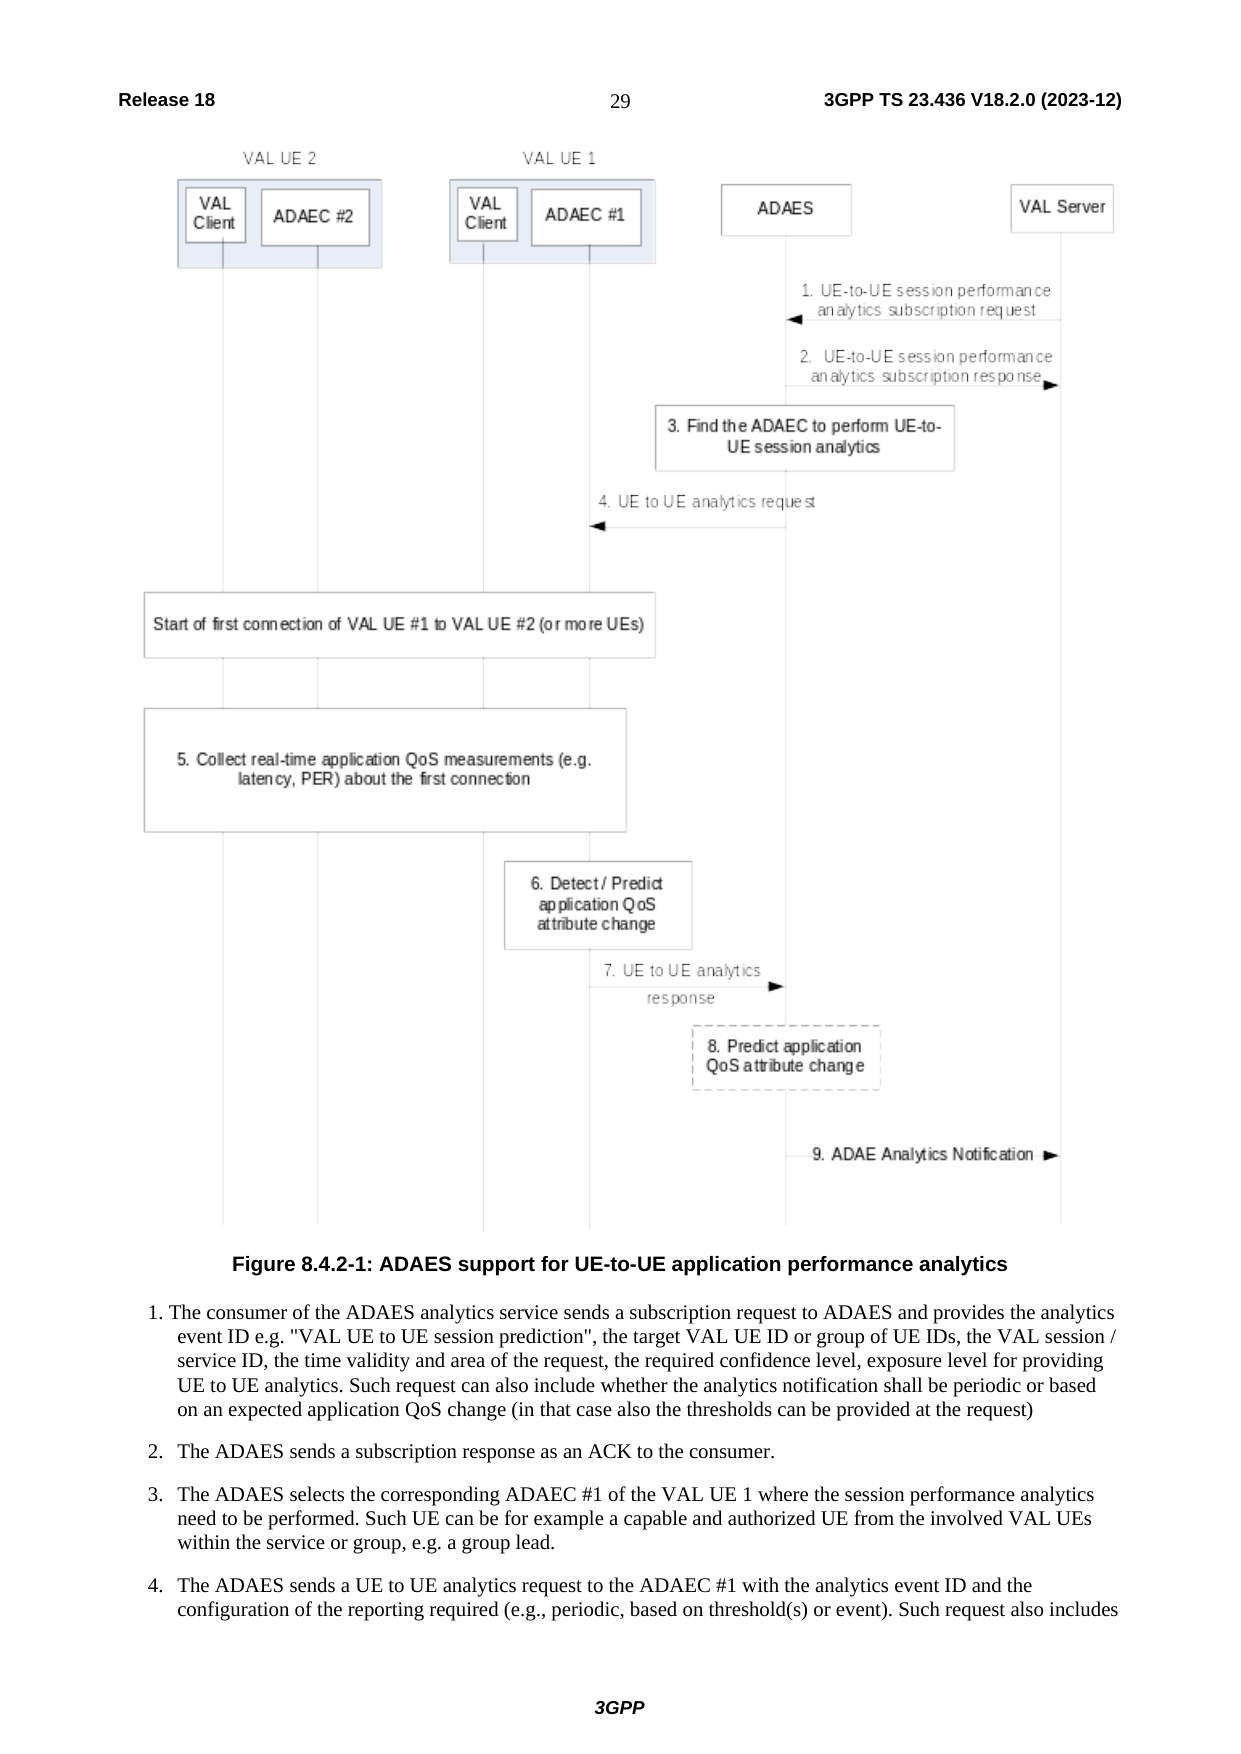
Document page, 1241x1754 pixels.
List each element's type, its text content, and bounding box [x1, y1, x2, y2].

text Figure 8.4.2-1: ADAES support for UE-to-UE application performance analytics [118, 1251, 1122, 1275]
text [148, 1573, 1122, 1621]
text 2. The ADAES sends a subscription response as an ACK to the consumer. [148, 1439, 1122, 1463]
text 1. The consumer of the ADAES analytics service sends a subscription request to ADAES and provides the analytics event ID e.g. "VAL UE to UE session prediction", the target VAL UE ID or group of UE IDs, the VAL session / service ID, the time validity and area of the request, the required confidence level, exposure level for providing UE to UE analytics. Such request can also include whether the analytics notification shall be periodic or based on an expected application QoS change (in that case also the thresholds can be provided at the request) [148, 1300, 1122, 1421]
text 3. The ADAES selects the corresponding ADAEC #1 of the VAL UE 1 where the session performance analytics need to be performed. Such UE can be for example a capable and authorized UE from the involved VAL UEs within the service or group, e.g. a group lead. [148, 1482, 1122, 1554]
